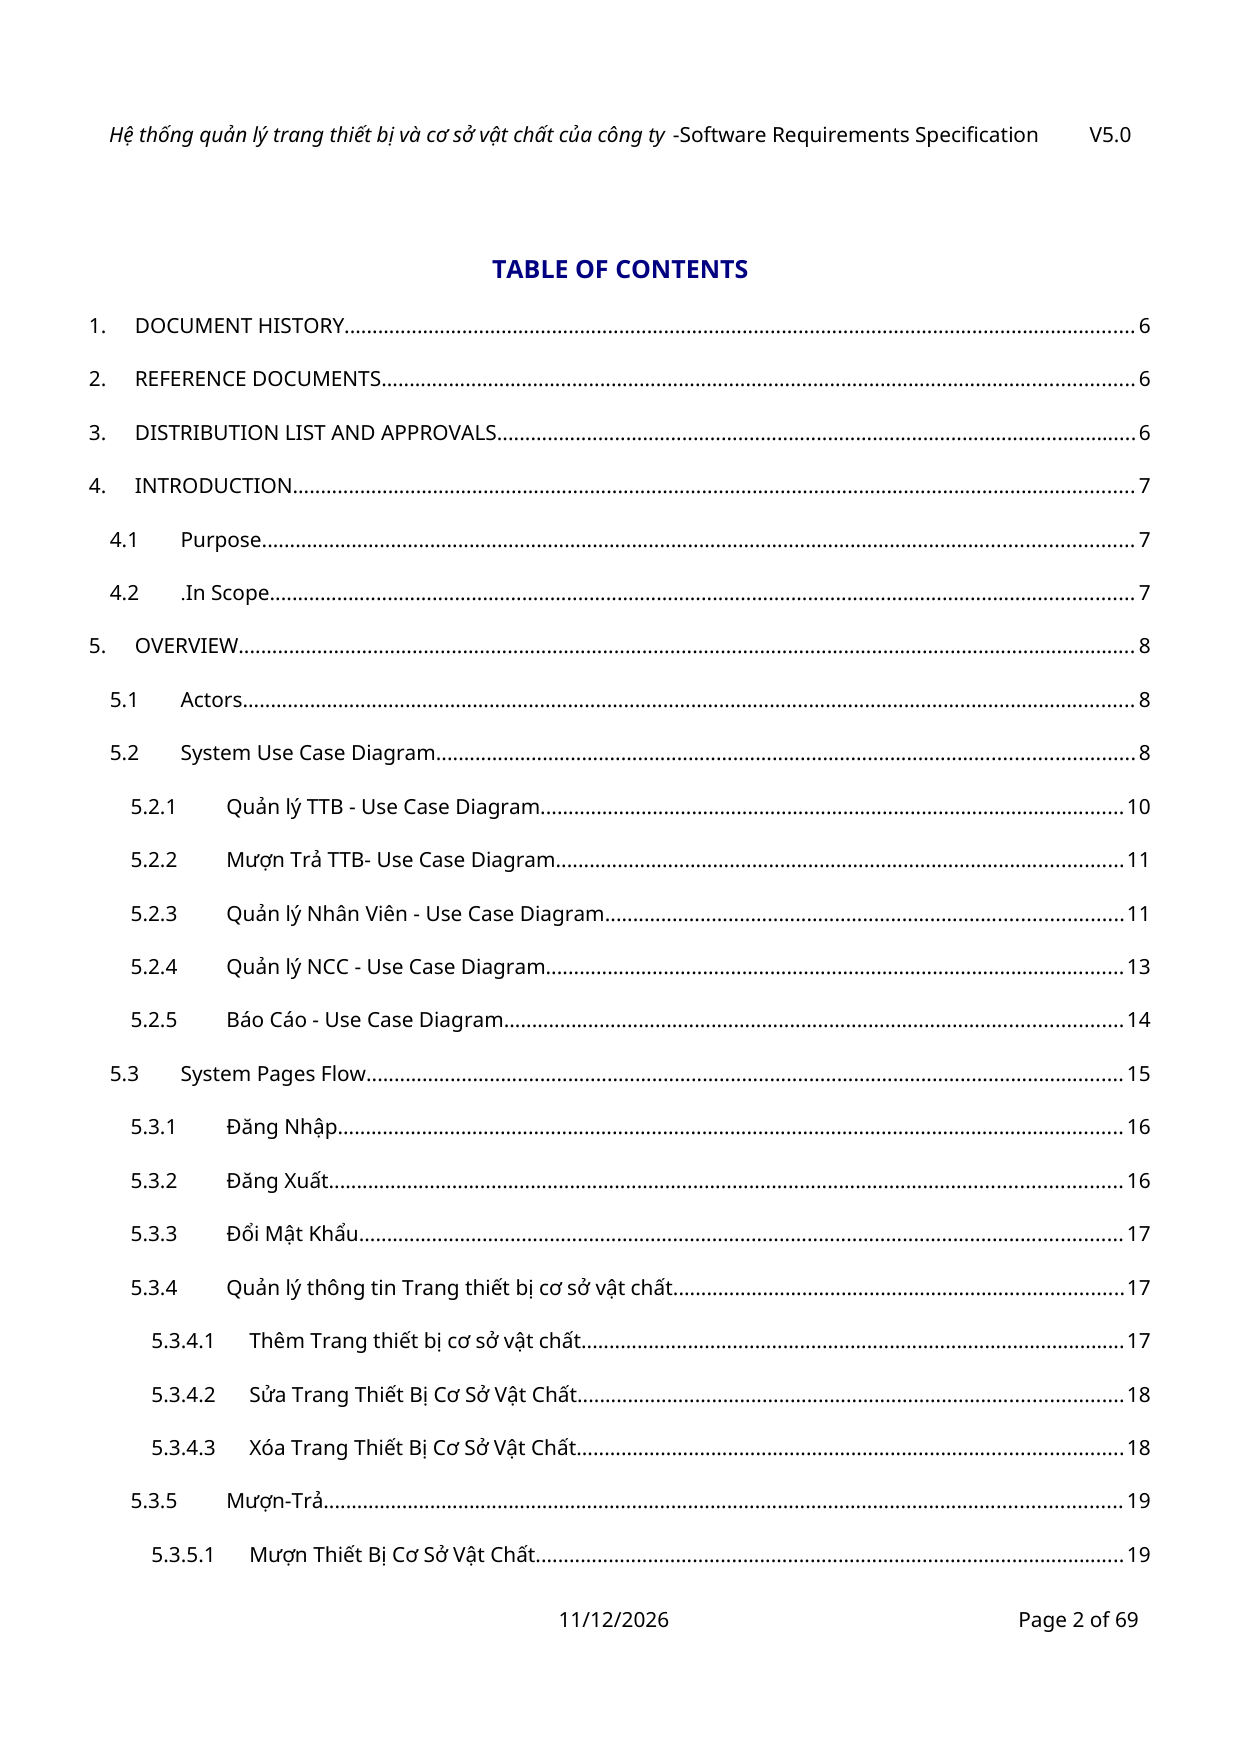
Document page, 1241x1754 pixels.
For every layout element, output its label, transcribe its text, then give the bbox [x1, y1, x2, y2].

text 5.1 Actors 8 [109, 685, 1152, 713]
text 4.1 Purpose 7 [109, 525, 1152, 553]
text 5.3 System Pages Flow 15 [109, 1059, 1152, 1087]
text 2. REFERENCE DOCUMENTS 6 [89, 364, 1152, 393]
text 4.2 .In Scope 7 [109, 578, 1152, 607]
text 5.2 System Use Case Diagram 8 [109, 738, 1152, 767]
text 3. DISTRIBUTION LIST AND APPROVALS 6 [89, 418, 1152, 446]
text 5.2.2 Mượn Trả TTB- Use Case Diagram 11 [130, 845, 1152, 874]
text 5.3.4.3 Xóa Trang Thiết Bị Cơ Sở Vật Chất 18 [151, 1433, 1152, 1462]
text 5.2.3 Quản lý Nhân Viên - Use Case Diagram 11 [130, 899, 1152, 927]
text 5.2.5 Báo Cáo - Use Case Diagram 14 [130, 1006, 1152, 1034]
text 5.3.5.1 Mượn Thiết Bị Cơ Sở Vật Chất 19 [151, 1540, 1152, 1568]
text 5.3.4 Quản lý thông tin Trang thiết bị cơ sở vật chất 17 [130, 1273, 1152, 1301]
text 5.2.4 Quản lý NCC - Use Case Diagram 13 [130, 952, 1152, 981]
text 5.3.5 Mượn-Trả 19 [130, 1487, 1152, 1515]
text 5.3.3 Đổi Mật Khẩu 17 [130, 1219, 1152, 1248]
text 4. INTRODUCTION 7 [89, 471, 1152, 500]
text 5.2.1 Quản lý TTB - Use Case Diagram 10 [130, 792, 1152, 820]
text 1. DOCUMENT HISTORY 6 [89, 311, 1152, 339]
text TABLE OF CONTENTS [89, 252, 1152, 286]
text 5.3.1 Đăng Nhập 16 [130, 1112, 1152, 1141]
text 5. OVERVIEW 8 [89, 632, 1152, 660]
text 5.3.2 Đăng Xuất 16 [130, 1166, 1152, 1194]
text 5.3.4.1 Thêm Trang thiết bị cơ sở vật chất 17 [151, 1326, 1152, 1355]
text 5.3.4.2 Sửa Trang Thiết Bị Cơ Sở Vật Chất 18 [151, 1380, 1152, 1408]
